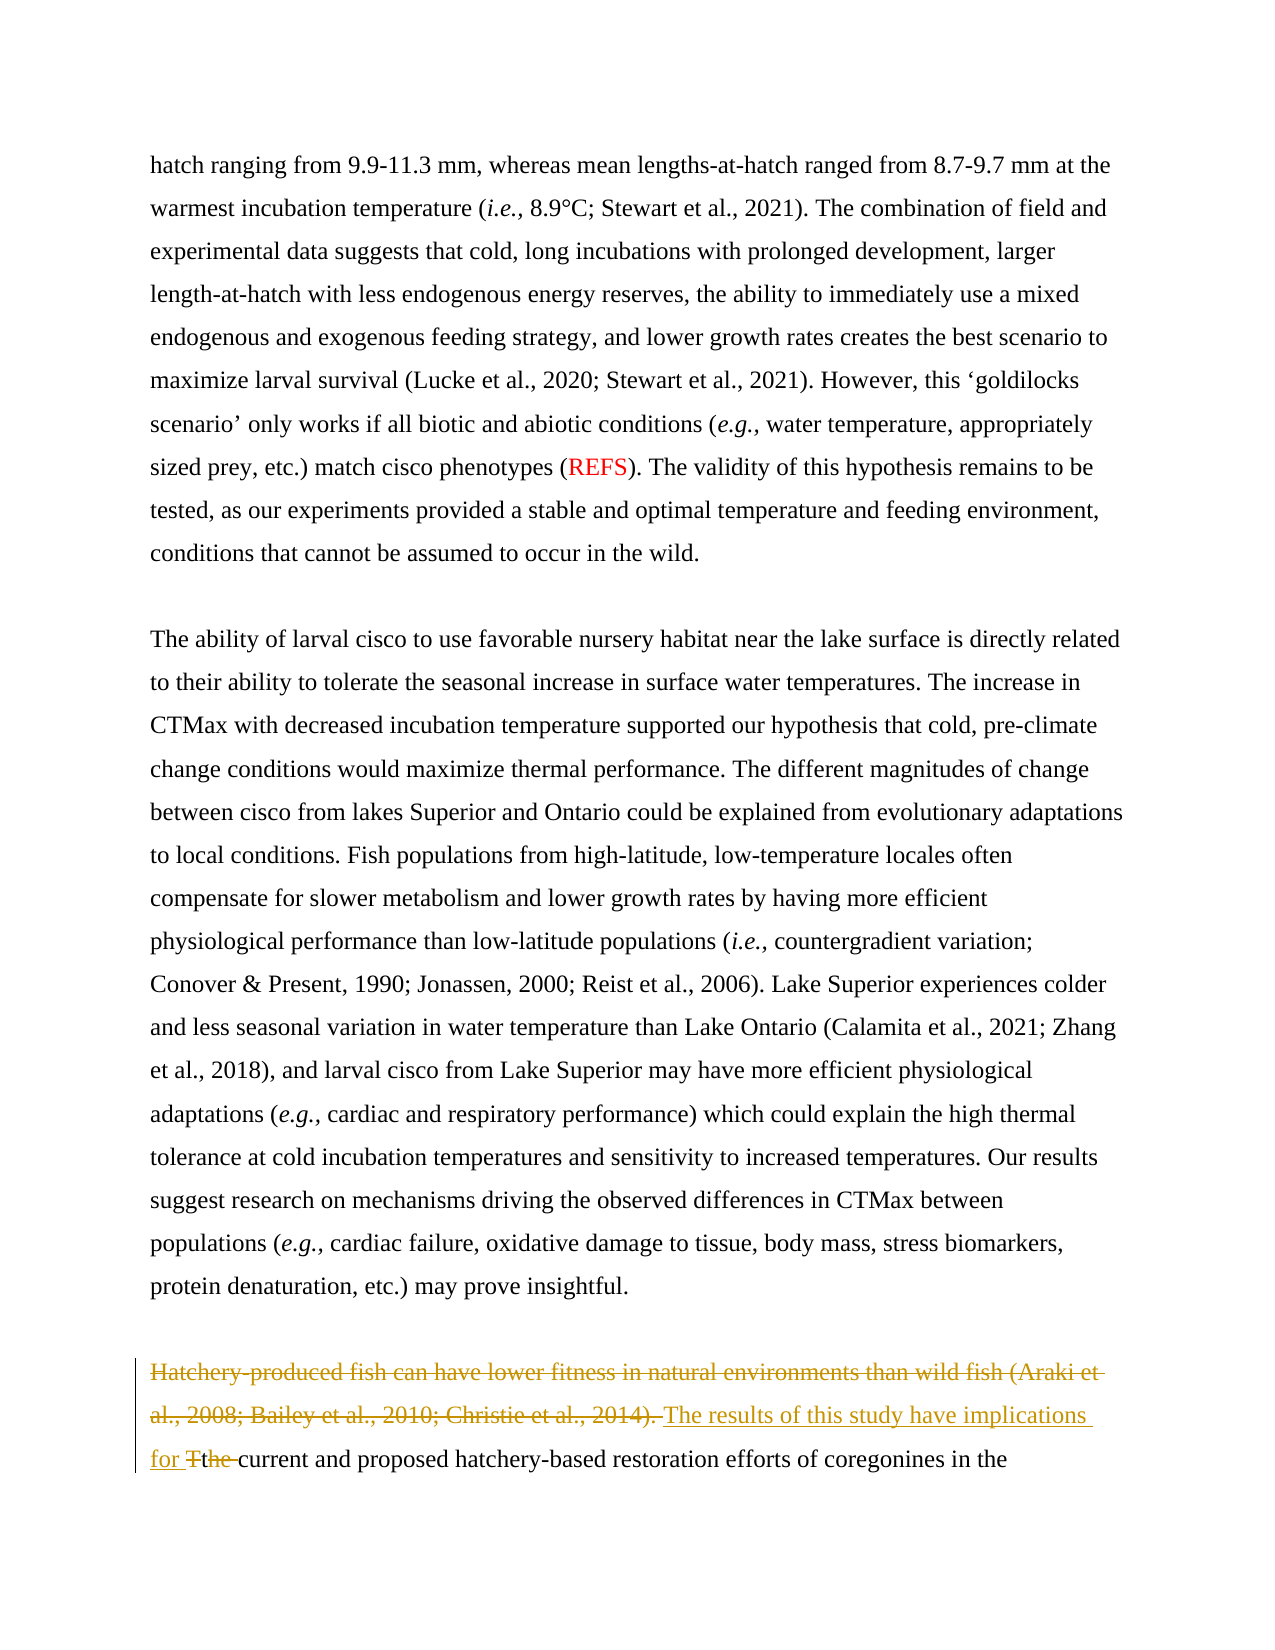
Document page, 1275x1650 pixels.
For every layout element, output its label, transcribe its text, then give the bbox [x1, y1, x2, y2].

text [150, 150, 1125, 567]
text The ability of larval cisco to use favorable nursery habitat near the lake surface is directly related to their ability to tolerate the seasonal increase in surface water temperatures. The increase in CTMax with decreased incubation temperature supported our hypothesis that cold, pre-climate change conditions would maximize thermal performance. The different magnitudes of change between cisco from lakes Superior and Ontario could be explained from evolutionary adaptations to local conditions. Fish populations from high-latitude, low-temperature locales often compensate for slower metabolism and lower growth rates by having more efficient physiological performance than low-latitude populations (i.e., countergradient variation; Conover & Present, 1990; Jonassen, 2000; Reist et al., 2006). Lake Superior experiences colder and less seasonal variation in water temperature than Lake Ontario (Calamita et al., 2021; Zhang et al., 2018), and larval cisco from Lake Superior may have more efficient physiological adaptations (e.g., cardiac and respiratory performance) which could explain the high thermal tolerance at cold incubation temperatures and sensitivity to increased temperatures. Our results suggest research on mechanisms driving the observed differences in CTMax between populations (e.g., cardiac failure, oxidative damage to tissue, body mass, stress biomarkers, protein denaturation, etc.) may prove insightful. [150, 624, 1125, 1300]
